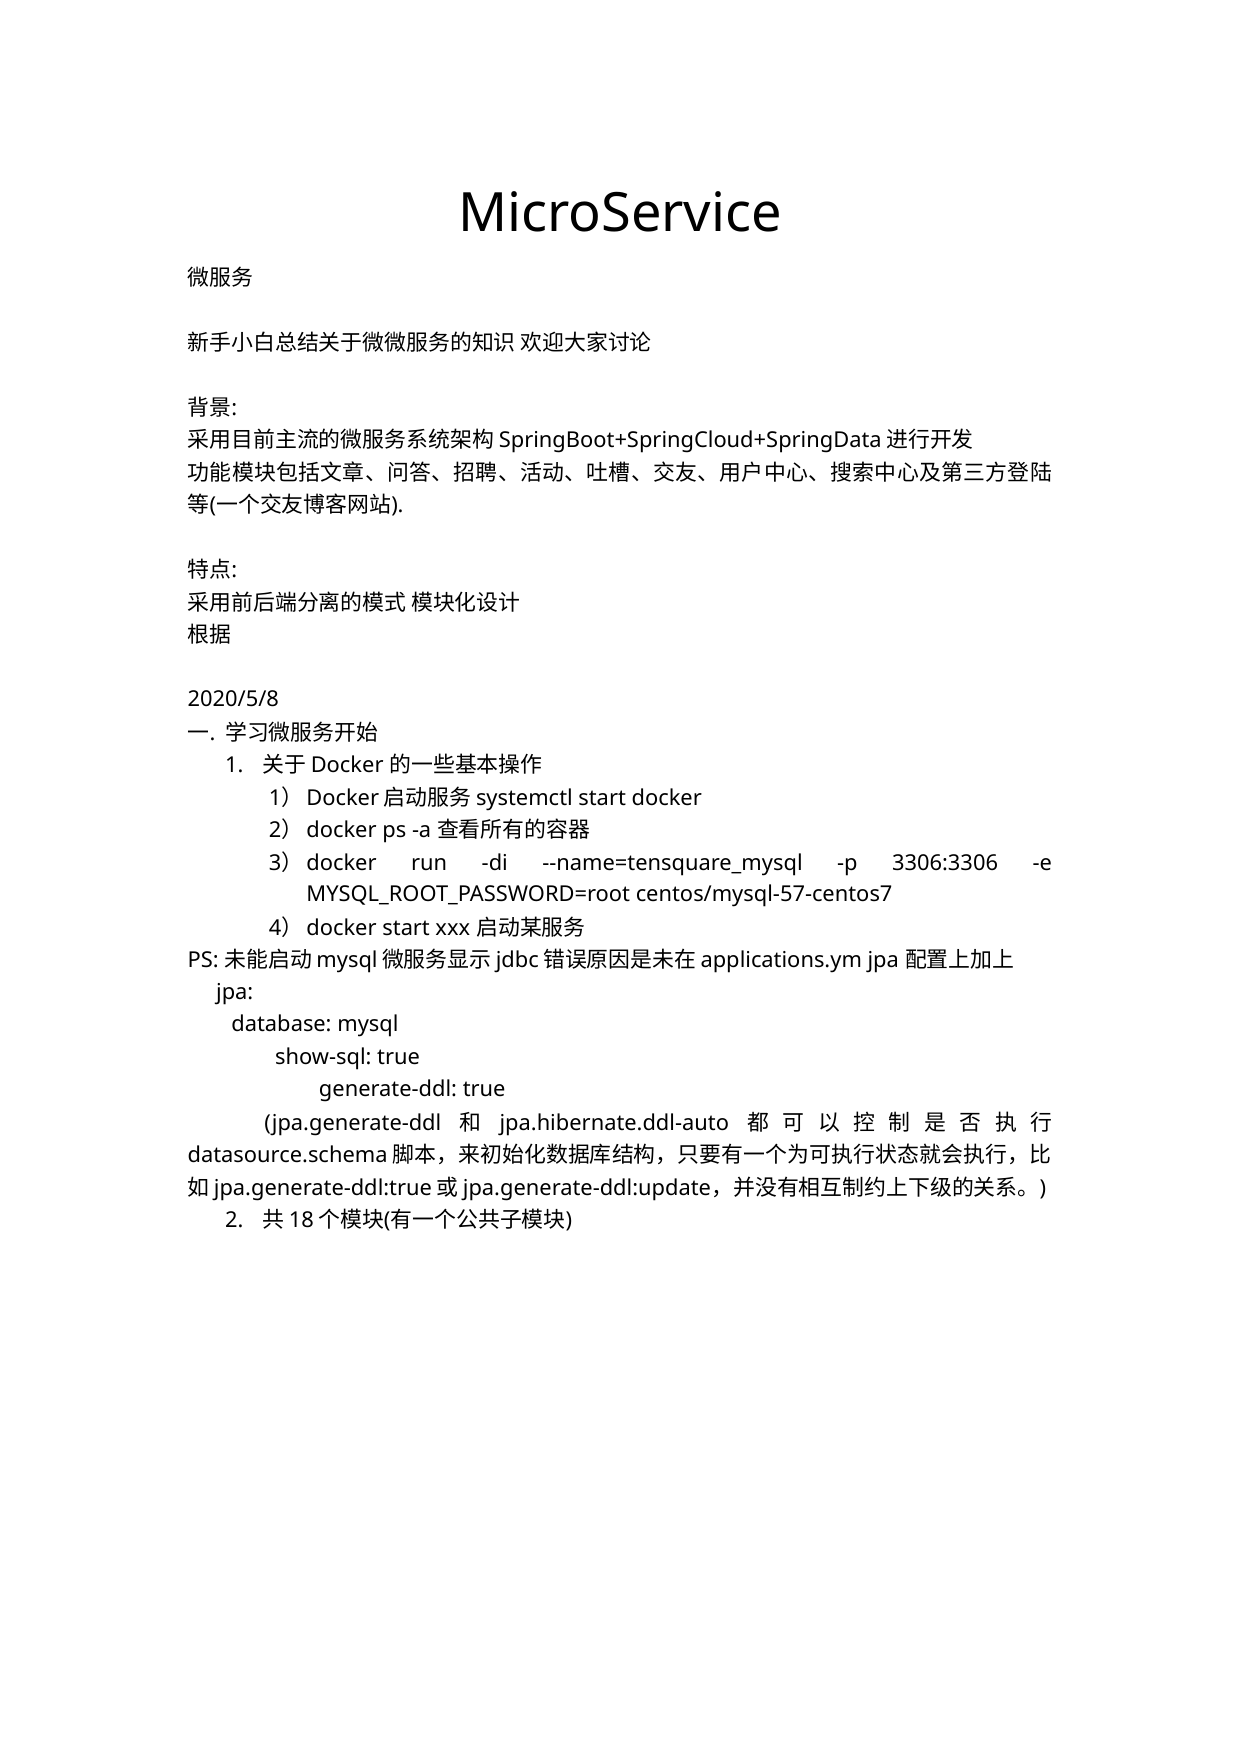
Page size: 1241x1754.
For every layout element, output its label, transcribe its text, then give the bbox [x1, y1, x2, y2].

text generate‐ddl: true [187, 1072, 1053, 1104]
text 背景: [187, 389, 1053, 422]
text jpa: [187, 974, 1053, 1007]
text 采用目前主流的微服务系统架构 SpringBoot+SpringCloud+SpringData进行开发 [187, 422, 1053, 454]
list 关于Docker 的一些基本操作 [225, 747, 1053, 779]
list 共18个模块(有一个公共子模块) [225, 1202, 1053, 1234]
text database: mysql [187, 1007, 1053, 1039]
text (jpa.generate-ddl和jpa.hibernate.ddl-auto都可以控制是否执行datasource.schema脚本，来初始化数据库结构，只要有一个为可执行状态就会执行，比如jpa.generate-ddl:true或jpa.generate-ddl:update，并没有相互制约上下级的关系。) [187, 1104, 1053, 1202]
list Docker启动服务 systemctl start docker [269, 779, 1053, 812]
text 根据 [187, 617, 1053, 649]
text 特点: [187, 552, 1053, 584]
text 功能模块包括文章、问答、招聘、活动、吐槽、交友、用户中心、搜索中心及第三方登陆等(一个交友博客网站). [187, 454, 1053, 519]
text show-sql: true [187, 1039, 1053, 1072]
text PS: 未能启动mysql微服务显示jdbc错误原因是未在applications.ym jpa 配置上加上 [187, 942, 1053, 974]
text 微服务 [187, 259, 1053, 292]
list 学习微服务开始 [187, 714, 1053, 747]
list docker run -di --name=tensquare_mysql -p 3306:3306 -e MYSQL_ROOT_PASSWORD=root centos/mysql-57-centos7 [269, 844, 1053, 909]
text 采用前后端分离的模式 模块化设计 [187, 584, 1053, 617]
text MicroService [187, 162, 1053, 259]
list docker ps -a 查看所有的容器 [269, 812, 1053, 844]
text 2020/5/8 [187, 682, 1053, 714]
list docker start xxx 启动某服务 [269, 909, 1053, 942]
text 新手小白总结关于微微服务的知识 欢迎大家讨论 [187, 324, 1053, 357]
